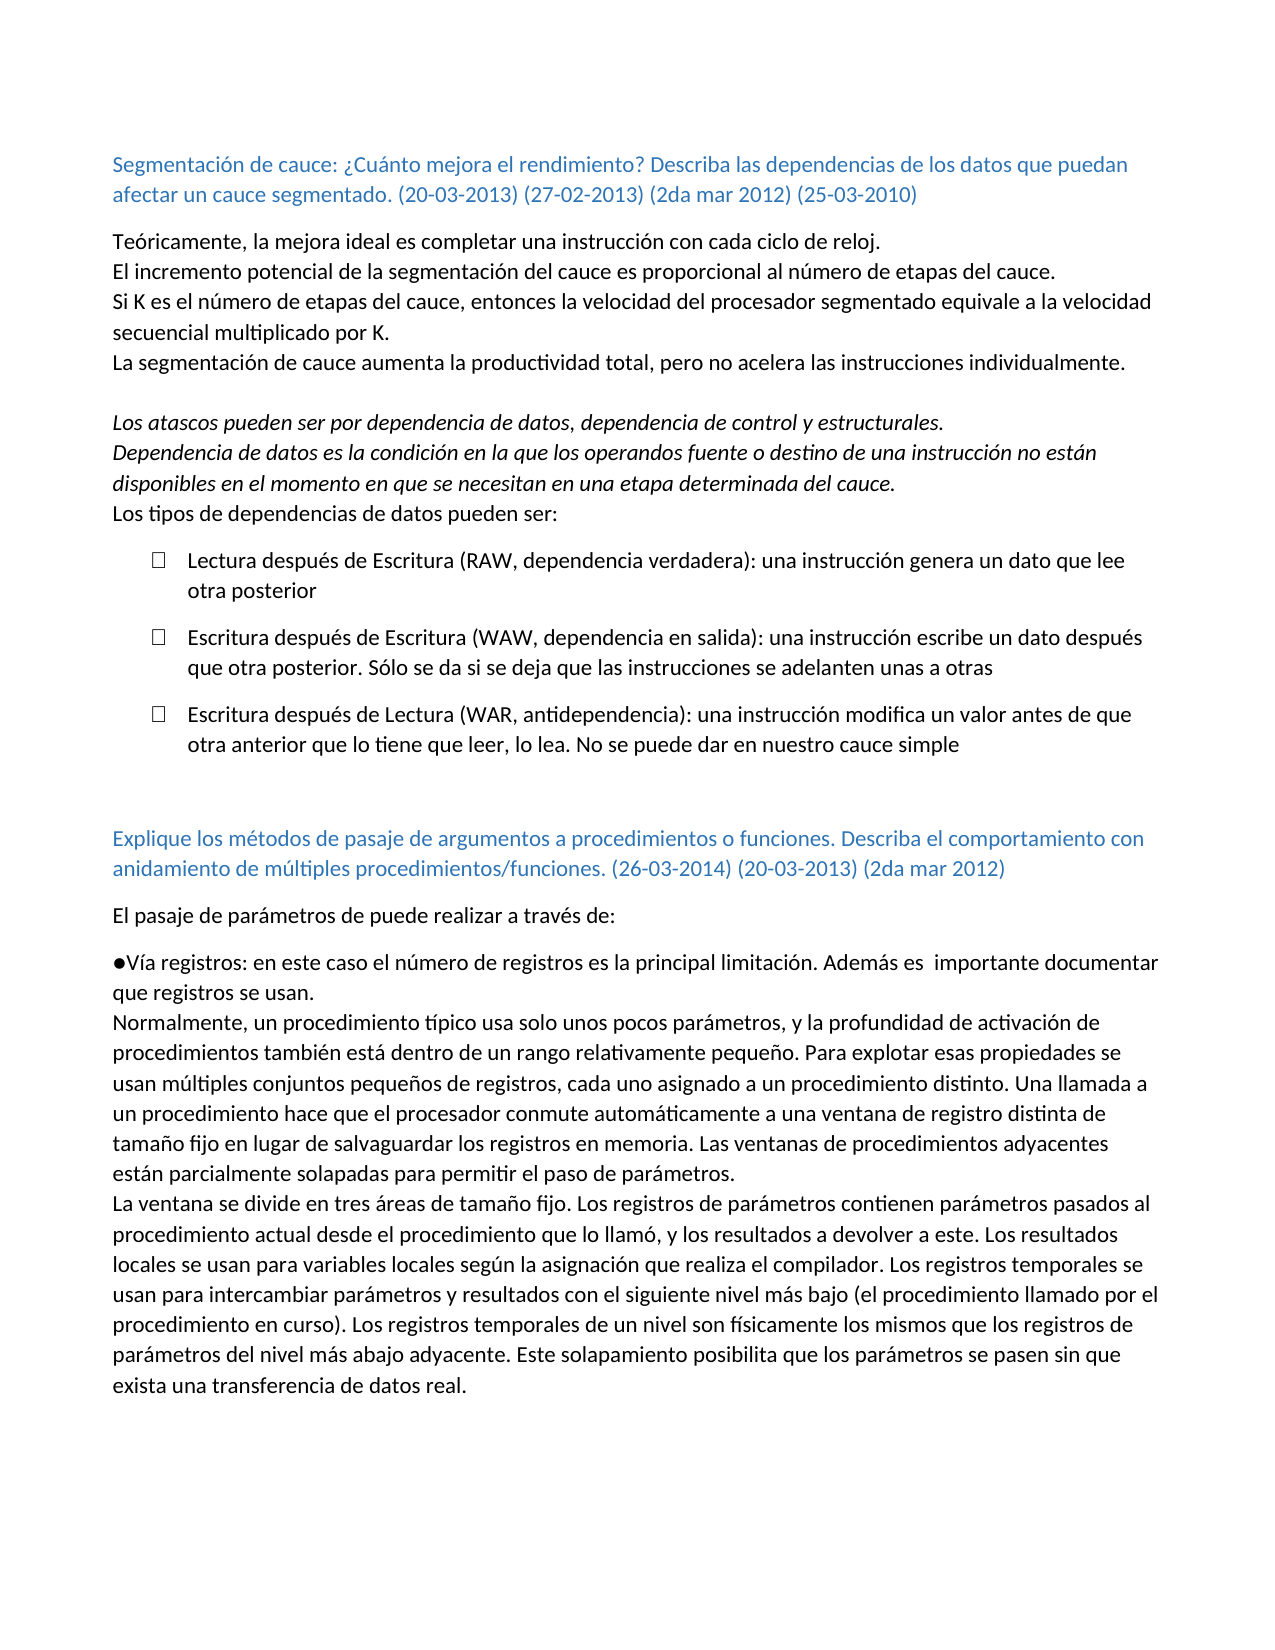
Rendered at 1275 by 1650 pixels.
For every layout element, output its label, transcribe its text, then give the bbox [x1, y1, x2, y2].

list Escritura después de Lectura (WAR, antidependencia): una instrucción modifica un valor antes de que otra anterior que lo tiene que leer, lo lea. No se puede dar en nuestro cauce simple [150, 700, 1162, 758]
text El pasaje de parámetros de puede realizar a través de: [112, 901, 1162, 929]
text Teóricamente, la mejora ideal es completar una instrucción con cada ciclo de reloj. El incremento potencial de la segmentación del cauce es proporcional al número de etapas del cauce. Si K es el número de etapas del cauce, entonces la velocidad del procesador segmentado equivale a la velocidad secuencial multiplicado por K. La segmentación de cauce aumenta la productividad total, pero no acelera las instrucciones individualmente. Los atascos pueden ser por dependencia de datos, dependencia de control y estructurales. Dependencia de datos es la condición en la que los operandos fuente o destino de una instrucción no están disponibles en el momento en que se necesitan en una etapa determinada del cauce. Los tipos de dependencias de datos pueden ser: [112, 227, 1162, 527]
list Escritura después de Escritura (WAW, dependencia en salida): una instrucción escribe un dato después que otra posterior. Sólo se da si se deja que las instrucciones se adelanten unas a otras [150, 623, 1162, 681]
text Explique los métodos de pasaje de argumentos a procedimientos o funciones. Describa el comportamiento con anidamiento de múltiples procedimientos/funciones. (26-03-2014) (20-03-2013) (2da mar 2012) [112, 824, 1162, 882]
text Segmentación de cauce: ¿Cuánto mejora el rendimiento? Describa las dependencias de los datos que puedan afectar un cauce segmentado. (20-03-2013) (27-02-2013) (2da mar 2012) (25-03-2010) [112, 150, 1162, 208]
list Lectura después de Escritura (RAW, dependencia verdadera): una instrucción genera un dato que lee otra posterior [150, 546, 1162, 604]
text ●Vía registros: en este caso el número de registros es la principal limitación. Además es importante documentar que registros se usan. Normalmente, un procedimiento típico usa solo unos pocos parámetros, y la profundidad de activación de procedimientos también está dentro de un rango relativamente pequeño. Para explotar esas propiedades se usan múltiples conjuntos pequeños de registros, cada uno asignado a un procedimiento distinto. Una llamada a un procedimiento hace que el procesador conmute automáticamente a una ventana de registro distinta de tamaño fijo en lugar de salvaguardar los registros en memoria. Las ventanas de procedimientos adyacentes están parcialmente solapadas para permitir el paso de parámetros. La ventana se divide en tres áreas de tamaño fijo. Los registros de parámetros contienen parámetros pasados al procedimiento actual desde el procedimiento que lo llamó, y los resultados a devolver a este. Los resultados locales se usan para variables locales según la asignación que realiza el compilador. Los registros temporales se usan para intercambiar parámetros y resultados con el siguiente nivel más bajo (el procedimiento llamado por el procedimiento en curso). Los registros temporales de un nivel son físicamente los mismos que los registros de parámetros del nivel más abajo adyacente. Este solapamiento posibilita que los parámetros se pasen sin que exista una transferencia de datos real. [112, 948, 1162, 1399]
